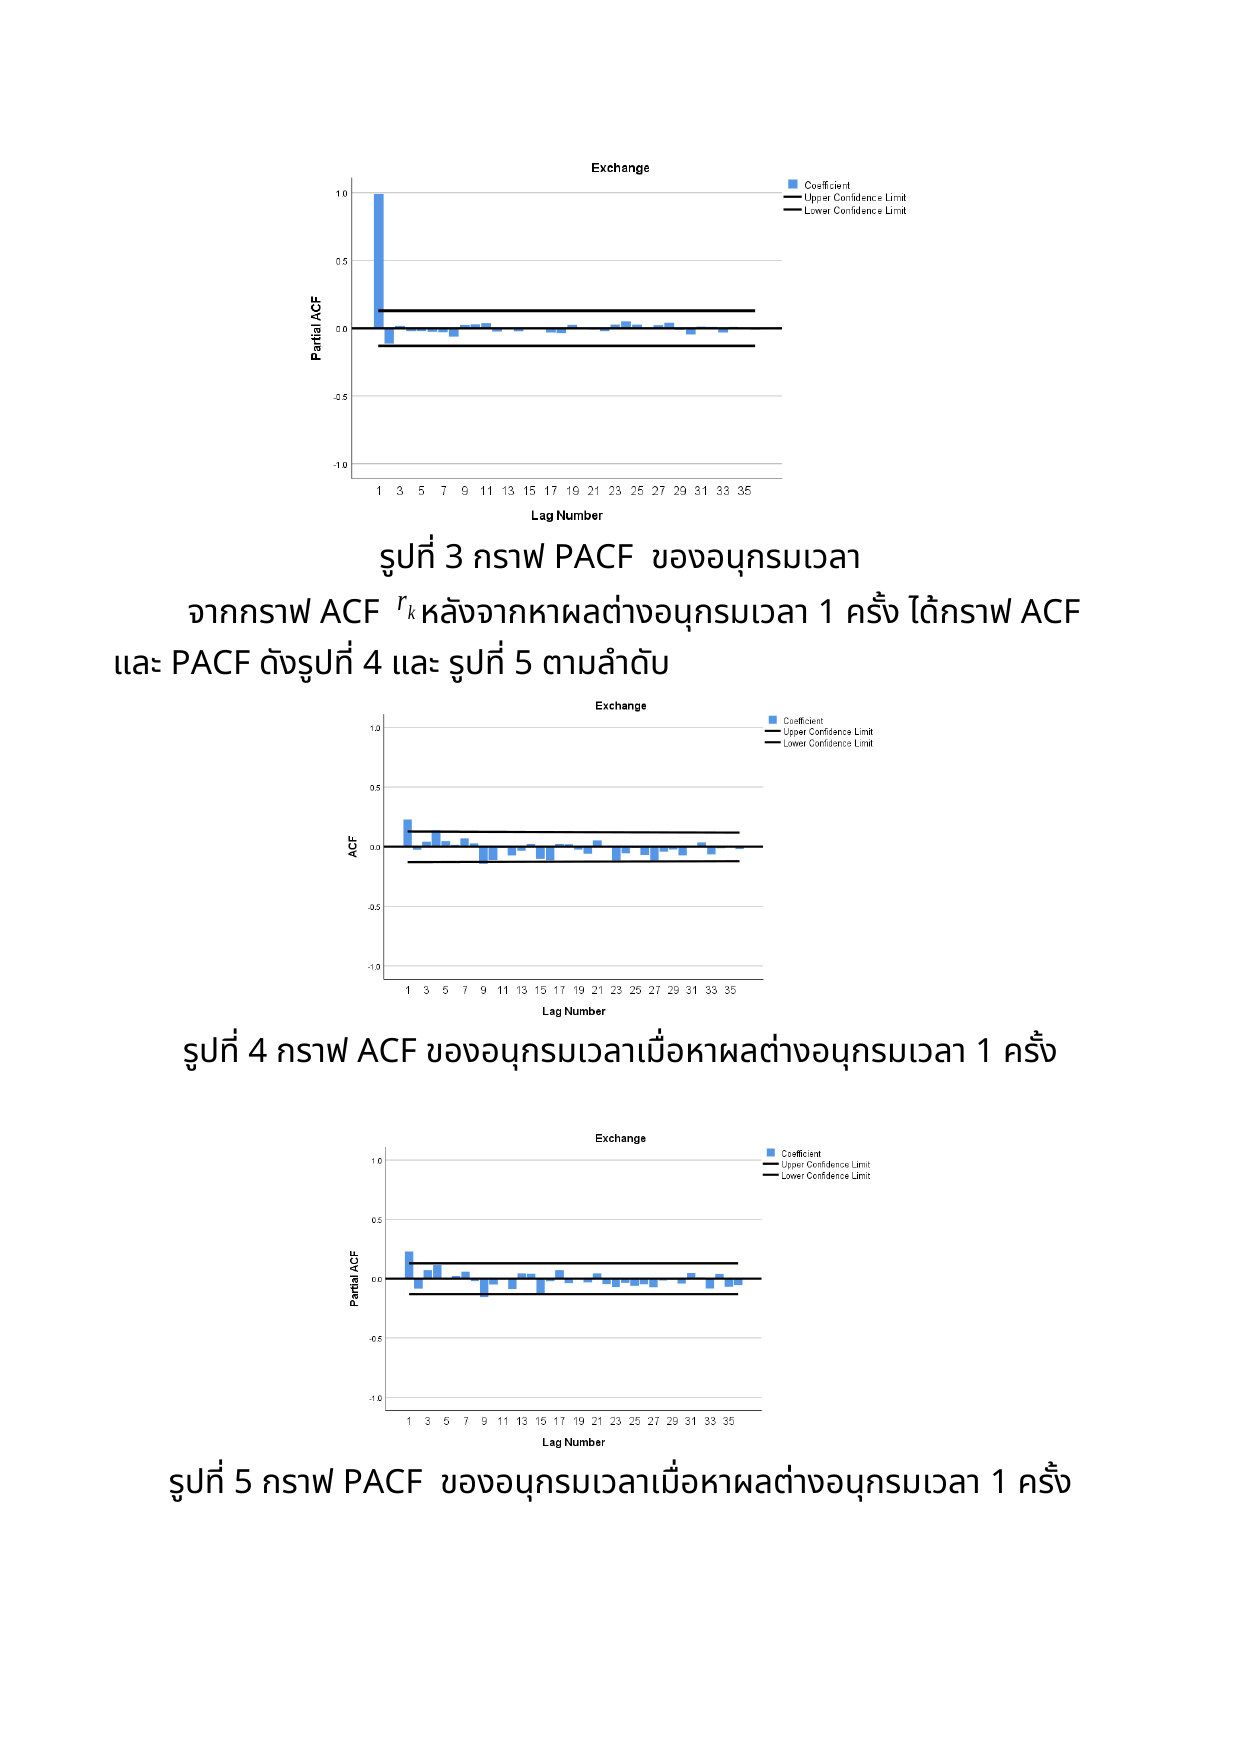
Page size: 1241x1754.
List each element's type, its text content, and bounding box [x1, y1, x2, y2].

picture [336, 1122, 904, 1458]
text จากกราฟ ACF หลังจากหาผลต่างอนุกรมเวลา 1 ครั้ง ได้กราฟ ACF และ PACF ดังรูปที่ 4 และ รูปที่ 5 ตามลำดับ [112, 583, 1128, 689]
text รูปที่ 4 กราฟ ACF ของอนุกรมเวลาเมื่อหาผลต่างอนุกรมเวลา 1 ครั้ง [112, 1027, 1128, 1077]
picture [334, 689, 907, 1027]
text รูปที่ 3 กราฟ PACF ของอนุกรมเวลา [112, 533, 1128, 583]
picture [295, 150, 945, 533]
text รูปที่ 5 กราฟ PACF ของอนุกรมเวลาเมื่อหาผลต่างอนุกรมเวลา 1 ครั้ง [112, 1458, 1128, 1508]
